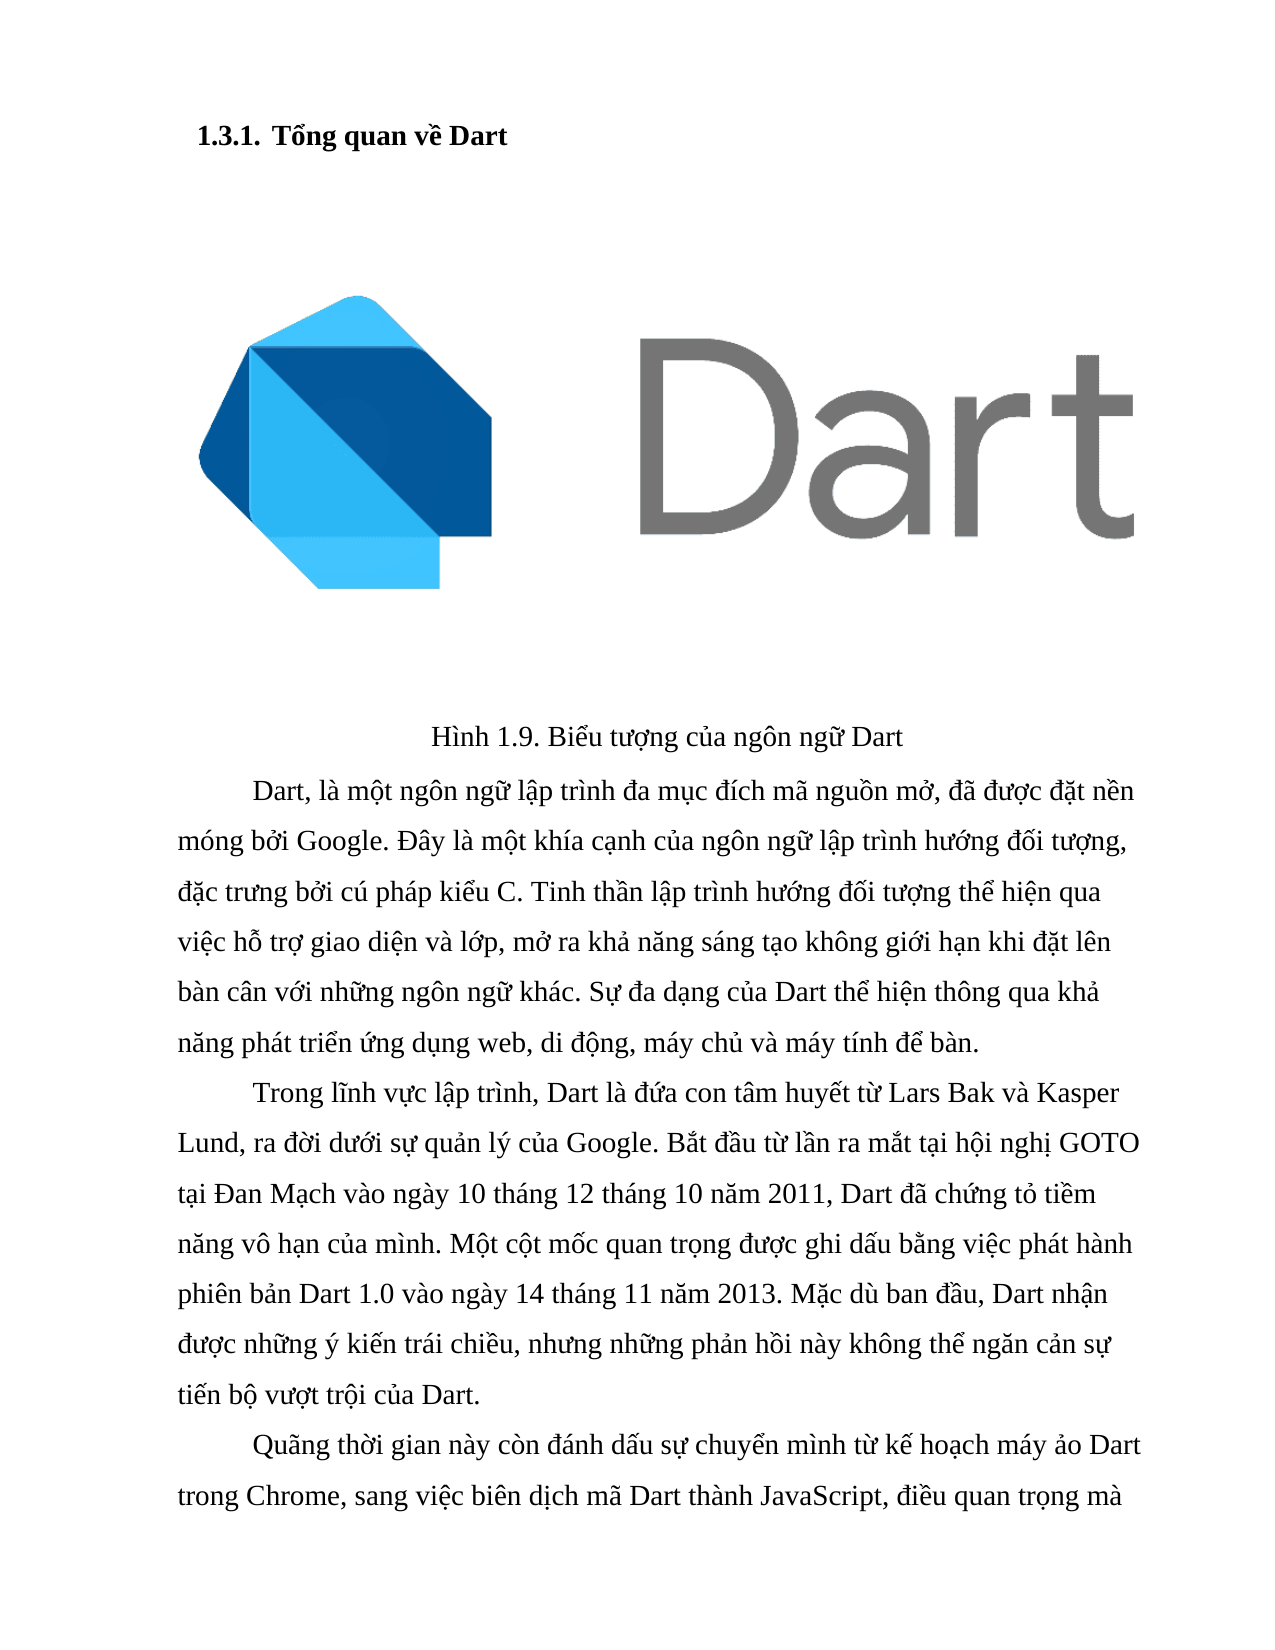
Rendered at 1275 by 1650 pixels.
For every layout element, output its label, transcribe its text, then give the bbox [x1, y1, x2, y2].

subtitle Tổng quan về Dart [197, 118, 1157, 152]
text Trong lĩnh vực lập trình, Dart là đứa con tâm huyết từ Lars Bak và Kasper Lund, ra đời dưới sự quản lý của Google. Bắt đầu từ lần ra mắt tại hội nghị GOTO tại Đan Mạch vào ngày 10 tháng 12 tháng 10 năm 2011, Dart đã chứng tỏ tiềm năng vô hạn của mình. Một cột mốc quan trọng được ghi dấu bằng việc phát hành phiên bản Dart 1.0 vào ngày 14 tháng 11 năm 2013. Mặc dù ban đầu, Dart nhận được những ý kiến trái chiều, nhưng những phản hồi này không thể ngăn cản sự tiến bộ vượt trội của Dart. [177, 1075, 1157, 1411]
text Dart, là một ngôn ngữ lập trình đa mục đích mã nguồn mở, đã được đặt nền móng bởi Google. Đây là một khía cạnh của ngôn ngữ lập trình hướng đối tượng, đặc trưng bởi cú pháp kiểu C. Tinh thần lập trình hướng đối tượng thể hiện qua việc hỗ trợ giao diện và lớp, mở ra khả năng sáng tạo không giới hạn khi đặt lên bàn cân với những ngôn ngữ khác. Sự đa dạng của Dart thể hiện thông qua khả năng phát triển ứng dụng web, di động, máy chủ và máy tính để bàn. [177, 773, 1157, 1058]
picture [177, 168, 1157, 719]
text Hình 1.9. Biểu tượng của ngôn ngữ Dart [177, 719, 1157, 752]
